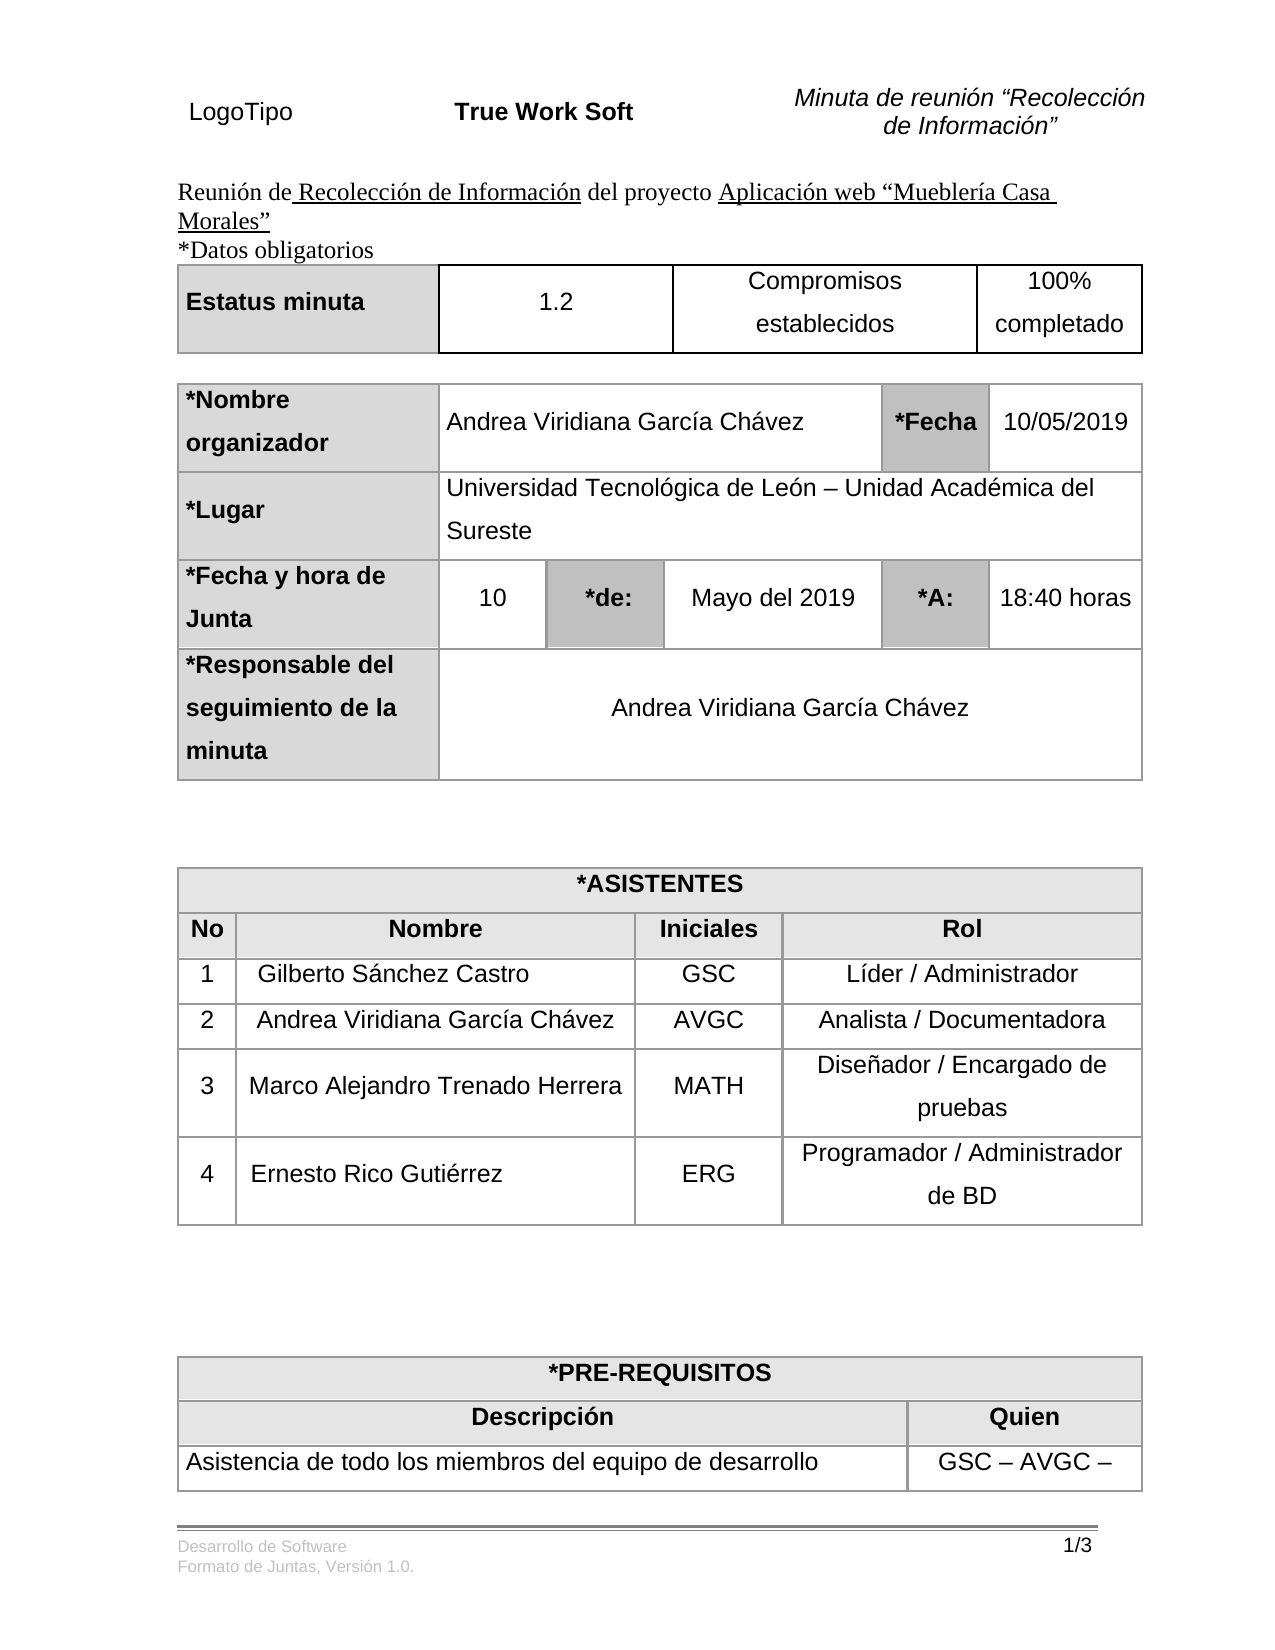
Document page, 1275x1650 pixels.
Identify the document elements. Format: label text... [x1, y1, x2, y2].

table_cell ERG [636, 1138, 781, 1224]
table_cell No [179, 914, 235, 957]
table_cell *A: [883, 561, 988, 647]
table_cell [179, 1447, 906, 1490]
table_cell 1 [179, 960, 235, 1002]
table_header *Nombre organizador [179, 385, 438, 471]
table_cell *Fecha y hora de Junta [179, 561, 438, 647]
table_header Andrea Viridiana García Chávez [440, 385, 881, 471]
table_cell *de: [548, 561, 663, 647]
table_cell Andrea Viridiana García Chávez [237, 1005, 634, 1048]
table_cell AVGC [636, 1005, 781, 1048]
table_header *ASISTENTES [179, 869, 1141, 912]
table_header 100% completado [978, 266, 1141, 352]
table_cell Analista / Documentadora [784, 1005, 1141, 1048]
table_cell 2 [179, 1005, 235, 1048]
table_cell Marco Alejandro Trenado Herrera [237, 1050, 634, 1136]
table_cell Mayo del 2019 [665, 561, 881, 647]
table_cell Rol [784, 914, 1141, 957]
table_header *PRE-REQUISITOS [179, 1358, 1141, 1399]
table_cell Programador / Administrador de BD [784, 1138, 1141, 1224]
table_cell Andrea Viridiana García Chávez [440, 650, 1141, 779]
table_header *Fecha [883, 385, 988, 471]
table_cell Nombre [237, 914, 634, 957]
table_cell Ernesto Rico Gutiérrez [237, 1138, 634, 1224]
table_cell Quien [909, 1402, 1141, 1444]
table_cell MATH [636, 1050, 781, 1136]
table_cell *Responsable del seguimiento de la minuta [179, 650, 438, 779]
table_cell Universidad Tecnológica de León – Unidad Académica del Sureste [440, 473, 1141, 559]
table_cell 4 [179, 1138, 235, 1224]
table_header Estatus minuta [179, 266, 438, 352]
table_cell Diseñador / Encargado de pruebas [784, 1050, 1141, 1136]
table_cell Líder / Administrador [784, 960, 1141, 1002]
table_cell 3 [179, 1050, 235, 1136]
table_cell GSC [636, 960, 781, 1002]
table_cell *Lugar [179, 473, 438, 559]
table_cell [909, 1447, 1141, 1490]
table_cell Descripción [179, 1402, 906, 1444]
table_cell Iniciales [636, 914, 781, 957]
table_header Compromisos establecidos [674, 266, 976, 352]
table_cell 10 [440, 561, 545, 647]
table_cell 18:40 horas [990, 561, 1141, 647]
table_header 1.2 [440, 266, 672, 352]
table_header 10/05/2019 [990, 385, 1141, 471]
table_cell Gilberto Sánchez Castro [237, 960, 634, 1002]
